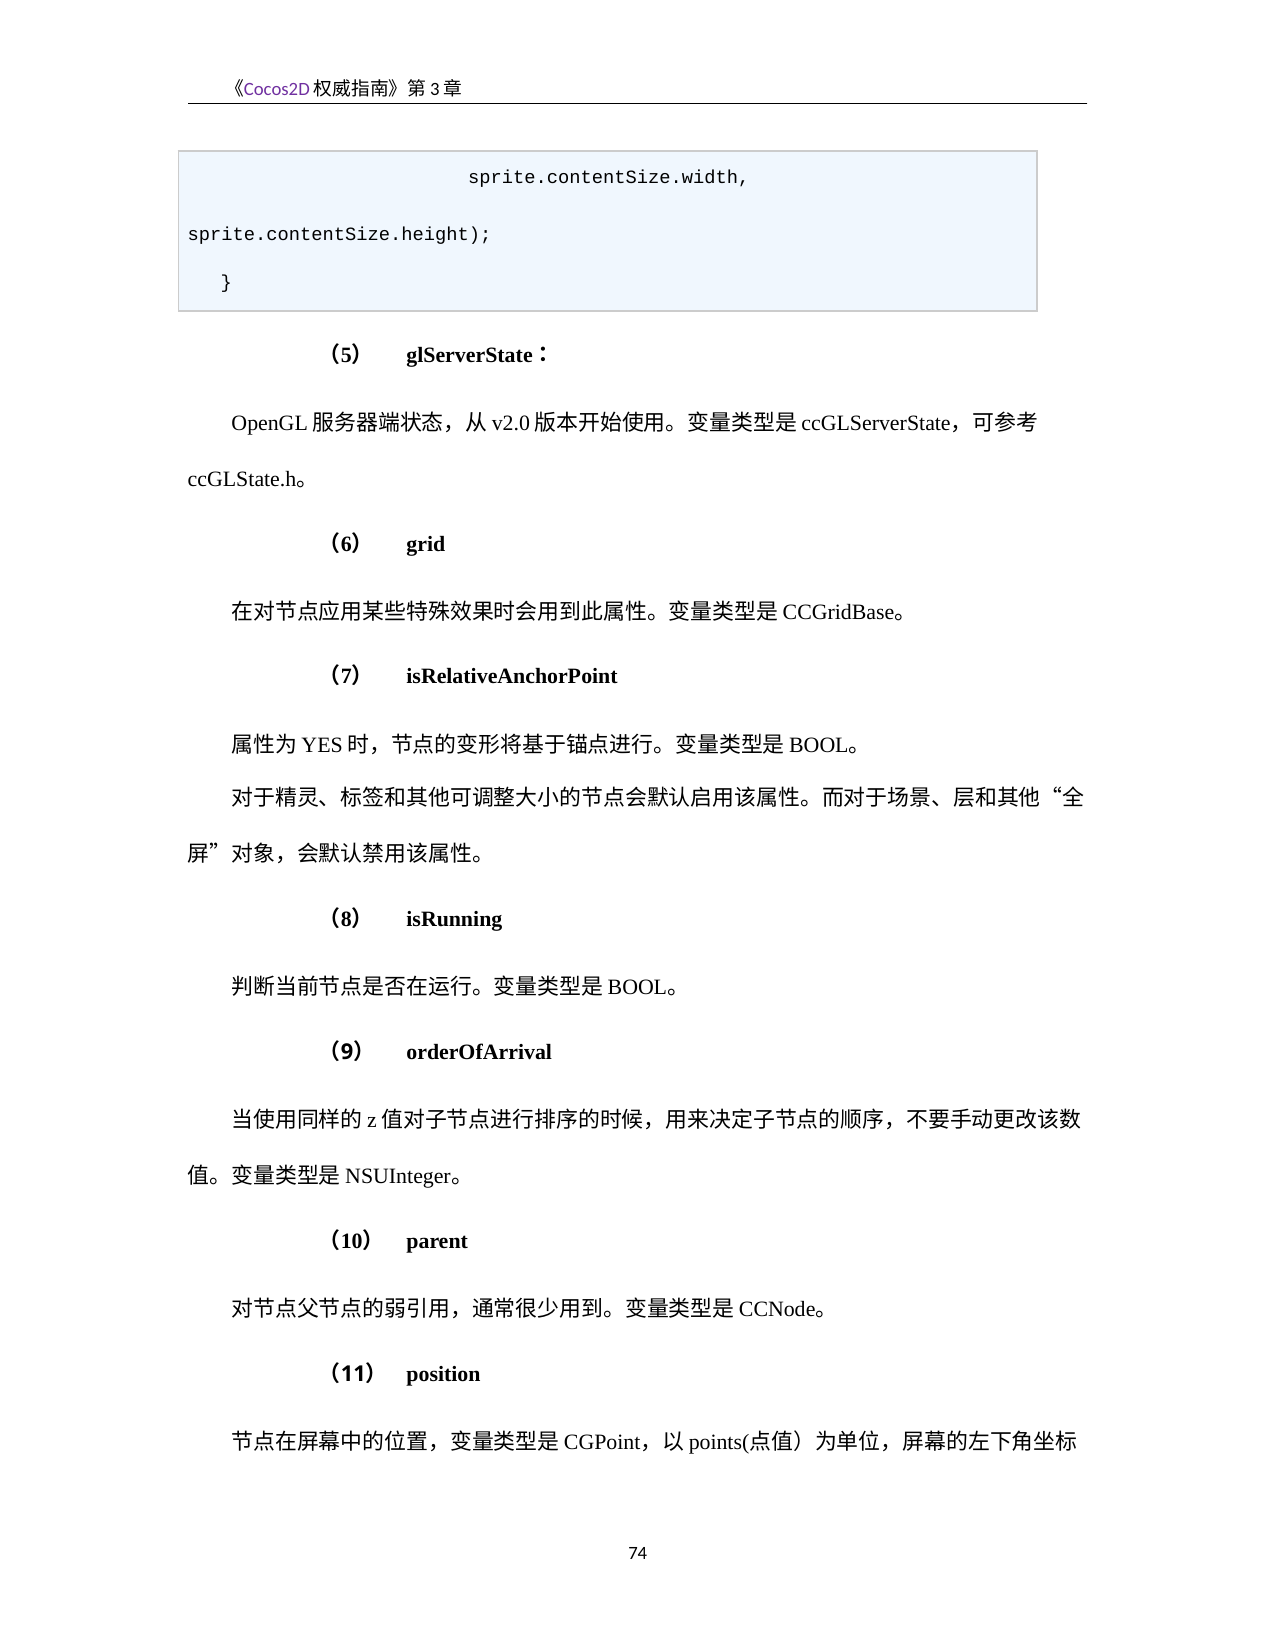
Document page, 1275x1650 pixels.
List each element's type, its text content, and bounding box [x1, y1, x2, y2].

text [187, 1421, 1087, 1458]
text sprite.contentSize.width, sprite.contentSize.height); [179, 152, 1036, 254]
text 属性为YES时，节点的变形将基于锚点进行。变量类型是BOOL。 [187, 724, 1087, 761]
text } [179, 254, 1036, 310]
text position [275, 1354, 1087, 1391]
text parent [275, 1221, 1087, 1258]
text grid [275, 524, 1087, 561]
text 在对节点应用某些特殊效果时会用到此属性。变量类型是CCGridBase。 [187, 591, 1087, 628]
text 对节点父节点的弱引用，通常很少用到。变量类型是CCNode。 [187, 1288, 1087, 1325]
text 判断当前节点是否在运行。变量类型是BOOL。 [187, 966, 1087, 1003]
text isRelativeAnchorPoint [275, 657, 1087, 694]
text 当使用同样的z值对子节点进行排序的时候，用来决定子节点的顺序，不要手动更改该数值。变量类型是NSUInteger。 [187, 1099, 1087, 1193]
text orderOfArrival [275, 1032, 1087, 1069]
text OpenGL服务器端状态，从v2.0版本开始使用。变量类型是ccGLServerState，可参考ccGLState.h。 [187, 402, 1087, 496]
text glServerState： [275, 335, 1087, 372]
text 对于精灵、标签和其他可调整大小的节点会默认启用该属性。而对于场景、层和其他“全屏”对象，会默认禁用该属性。 [187, 777, 1087, 871]
text isRunning [275, 899, 1087, 937]
